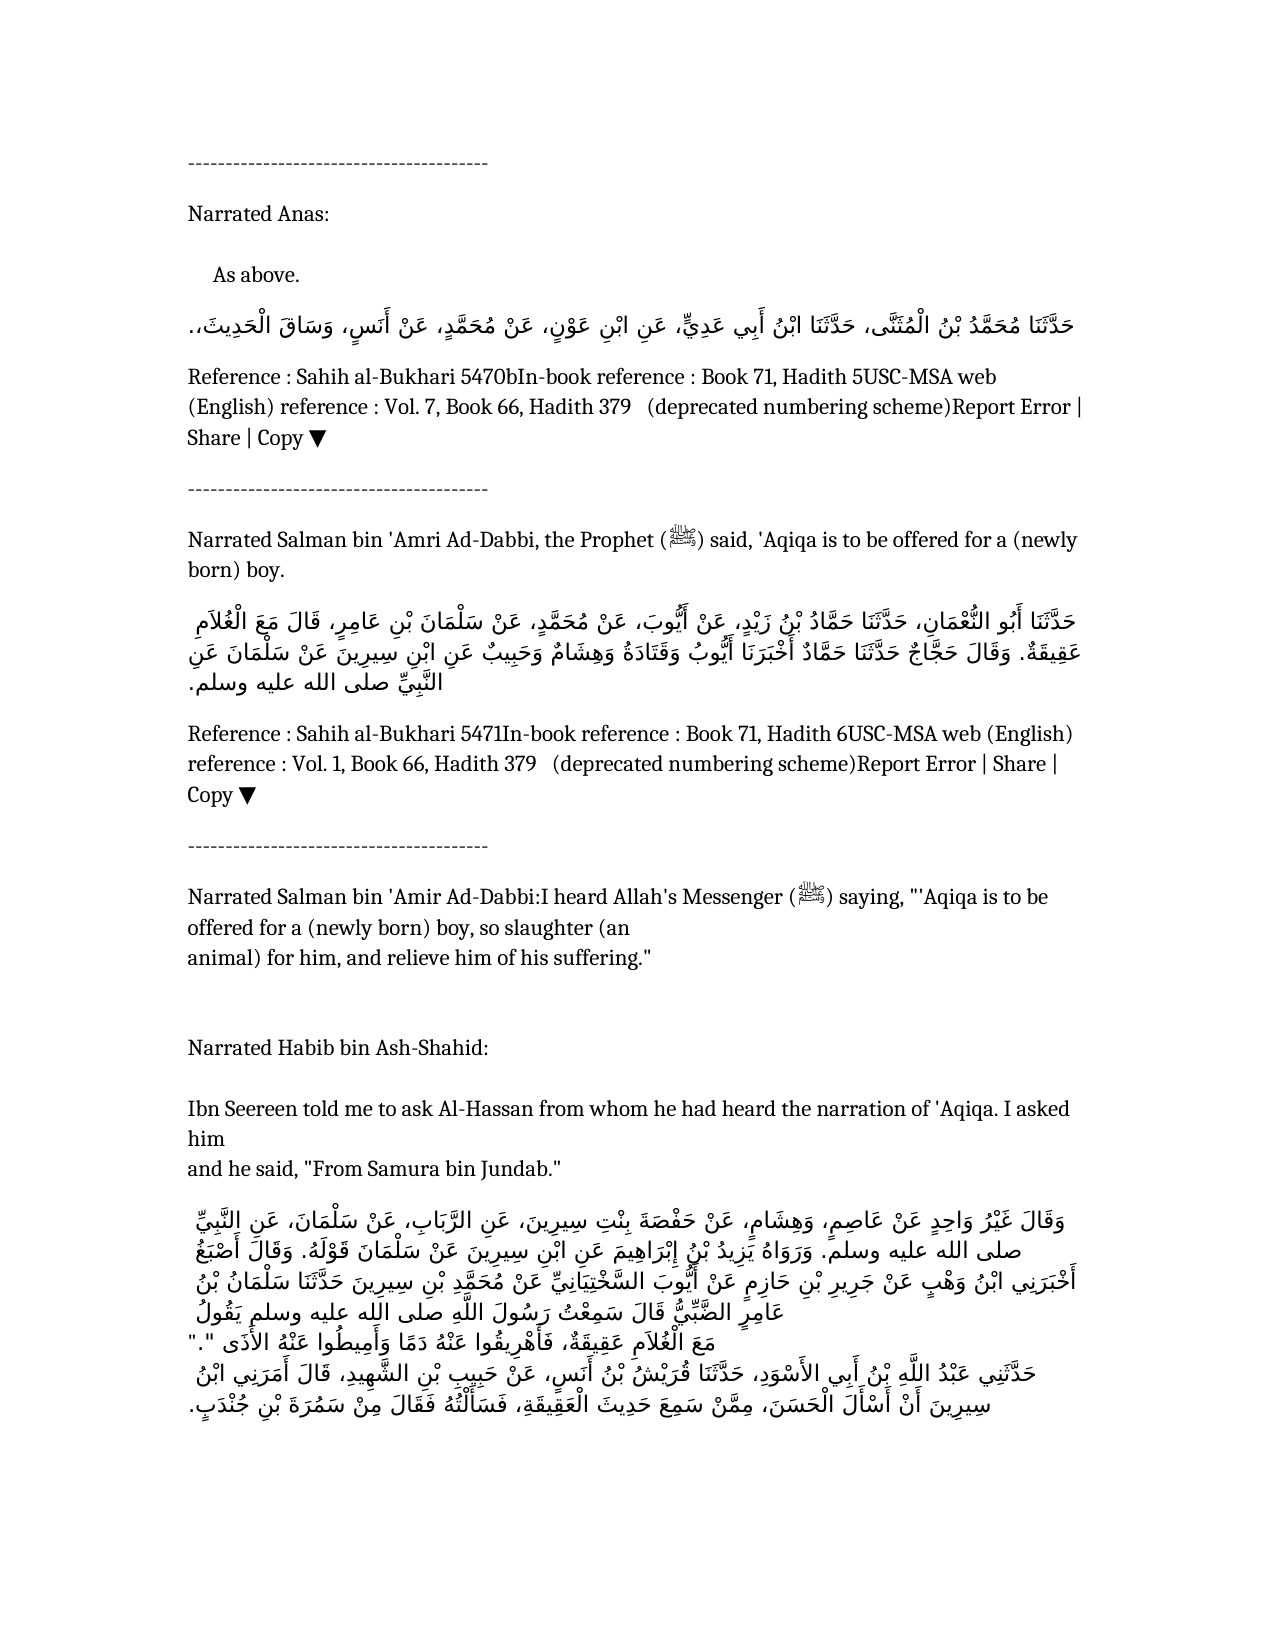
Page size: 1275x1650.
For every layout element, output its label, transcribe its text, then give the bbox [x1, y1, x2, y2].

text Reference : Sahih al-Bukhari 5471In-book reference : Book 71, Hadith 6USC-MSA web (English) reference : Vol. 1, Book 66, Hadith 379 (deprecated numbering scheme)Report Error | Share | Copy ▼ [187, 721, 1087, 808]
text Narrated Salman bin 'Amri Ad-Dabbi, the Prophet (ﷺ) said, 'Aqiqa is to be offered for a (newly born) boy. [187, 526, 1087, 584]
text وَقَالَ غَيْرُ وَاحِدٍ عَنْ عَاصِمٍ، وَهِشَامٍ، عَنْ حَفْصَةَ بِنْتِ سِيرِينَ، عَنِ الرَّبَابِ، عَنْ سَلْمَانَ، عَنِ النَّبِيِّ صلى الله عليه وسلم‏.‏ وَرَوَاهُ يَزِيدُ بْنُ إِبْرَاهِيمَ عَنِ ابْنِ سِيرِينَ عَنْ سَلْمَانَ قَوْلَهُ‏.‏ وَقَالَ أَصْبَغُ أَخْبَرَنِي ابْنُ وَهْبٍ عَنْ جَرِيرِ بْنِ حَازِمٍ عَنْ أَيُّوبَ السَّخْتِيَانِيِّ عَنْ مُحَمَّدِ بْنِ سِيرِينَ حَدَّثَنَا سَلْمَانُ بْنُ عَامِرٍ الضَّبِّيُّ قَالَ سَمِعْتُ رَسُولَ اللَّهِ صلى الله عليه وسلم يَقُولُ ‏ "‏ مَعَ الْغُلاَمِ عَقِيقَةٌ، فَأَهْرِيقُوا عَنْهُ دَمًا وَأَمِيطُوا عَنْهُ الأَذَى ‏"‏‏.‏ حَدَّثَنِي عَبْدُ اللَّهِ بْنُ أَبِي الأَسْوَدِ، حَدَّثَنَا قُرَيْشُ بْنُ أَنَسٍ، عَنْ حَبِيبِ بْنِ الشَّهِيدِ، قَالَ أَمَرَنِي ابْنُ سِيرِينَ أَنْ أَسْأَلَ الْحَسَنَ، مِمَّنْ سَمِعَ حَدِيثَ الْعَقِيقَةِ، فَسَأَلْتُهُ فَقَالَ مِنْ سَمُرَةَ بْنِ جُنْدَبٍ‏.‏ [187, 1207, 1087, 1418]
text ---------------------------------------- [187, 832, 1087, 859]
text حَدَّثَنَا أَبُو النُّعْمَانِ، حَدَّثَنَا حَمَّادُ بْنُ زَيْدٍ، عَنْ أَيُّوبَ، عَنْ مُحَمَّدٍ، عَنْ سَلْمَانَ بْنِ عَامِرٍ، قَالَ مَعَ الْغُلاَمِ عَقِيقَةٌ‏.‏ وَقَالَ حَجَّاجٌ حَدَّثَنَا حَمَّادٌ أَخْبَرَنَا أَيُّوبُ وَقَتَادَةُ وَهِشَامٌ وَحَبِيبٌ عَنِ ابْنِ سِيرِينَ عَنْ سَلْمَانَ عَنِ النَّبِيِّ صلى الله عليه وسلم‏.‏ [187, 608, 1087, 696]
text Narrated Salman bin 'Amir Ad-Dabbi:I heard Allah's Messenger (ﷺ) saying, "'Aqiqa is to be offered for a (newly born) boy, so slaughter (an animal) for him, and relieve him of his suffering." Narrated Habib bin Ash-Shahid: Ibn Seereen told me to ask Al-Hassan from whom he had heard the narration of 'Aqiqa. I asked him and he said, "From Samura bin Jundab." [187, 883, 1087, 1182]
text ---------------------------------------- [187, 475, 1087, 502]
text Reference : Sahih al-Bukhari 5470bIn-book reference : Book 71, Hadith 5USC-MSA web (English) reference : Vol. 7, Book 66, Hadith 379 (deprecated numbering scheme)Report Error | Share | Copy ▼ [187, 364, 1087, 451]
text Narrated Anas: As above. [187, 201, 1087, 288]
text ---------------------------------------- [187, 150, 1087, 176]
text حَدَّثَنَا مُحَمَّدُ بْنُ الْمُثَنَّى، حَدَّثَنَا ابْنُ أَبِي عَدِيٍّ، عَنِ ابْنِ عَوْنٍ، عَنْ مُحَمَّدٍ، عَنْ أَنَسٍ، وَسَاقَ الْحَدِيثَ،‏.‏ [187, 312, 1087, 339]
